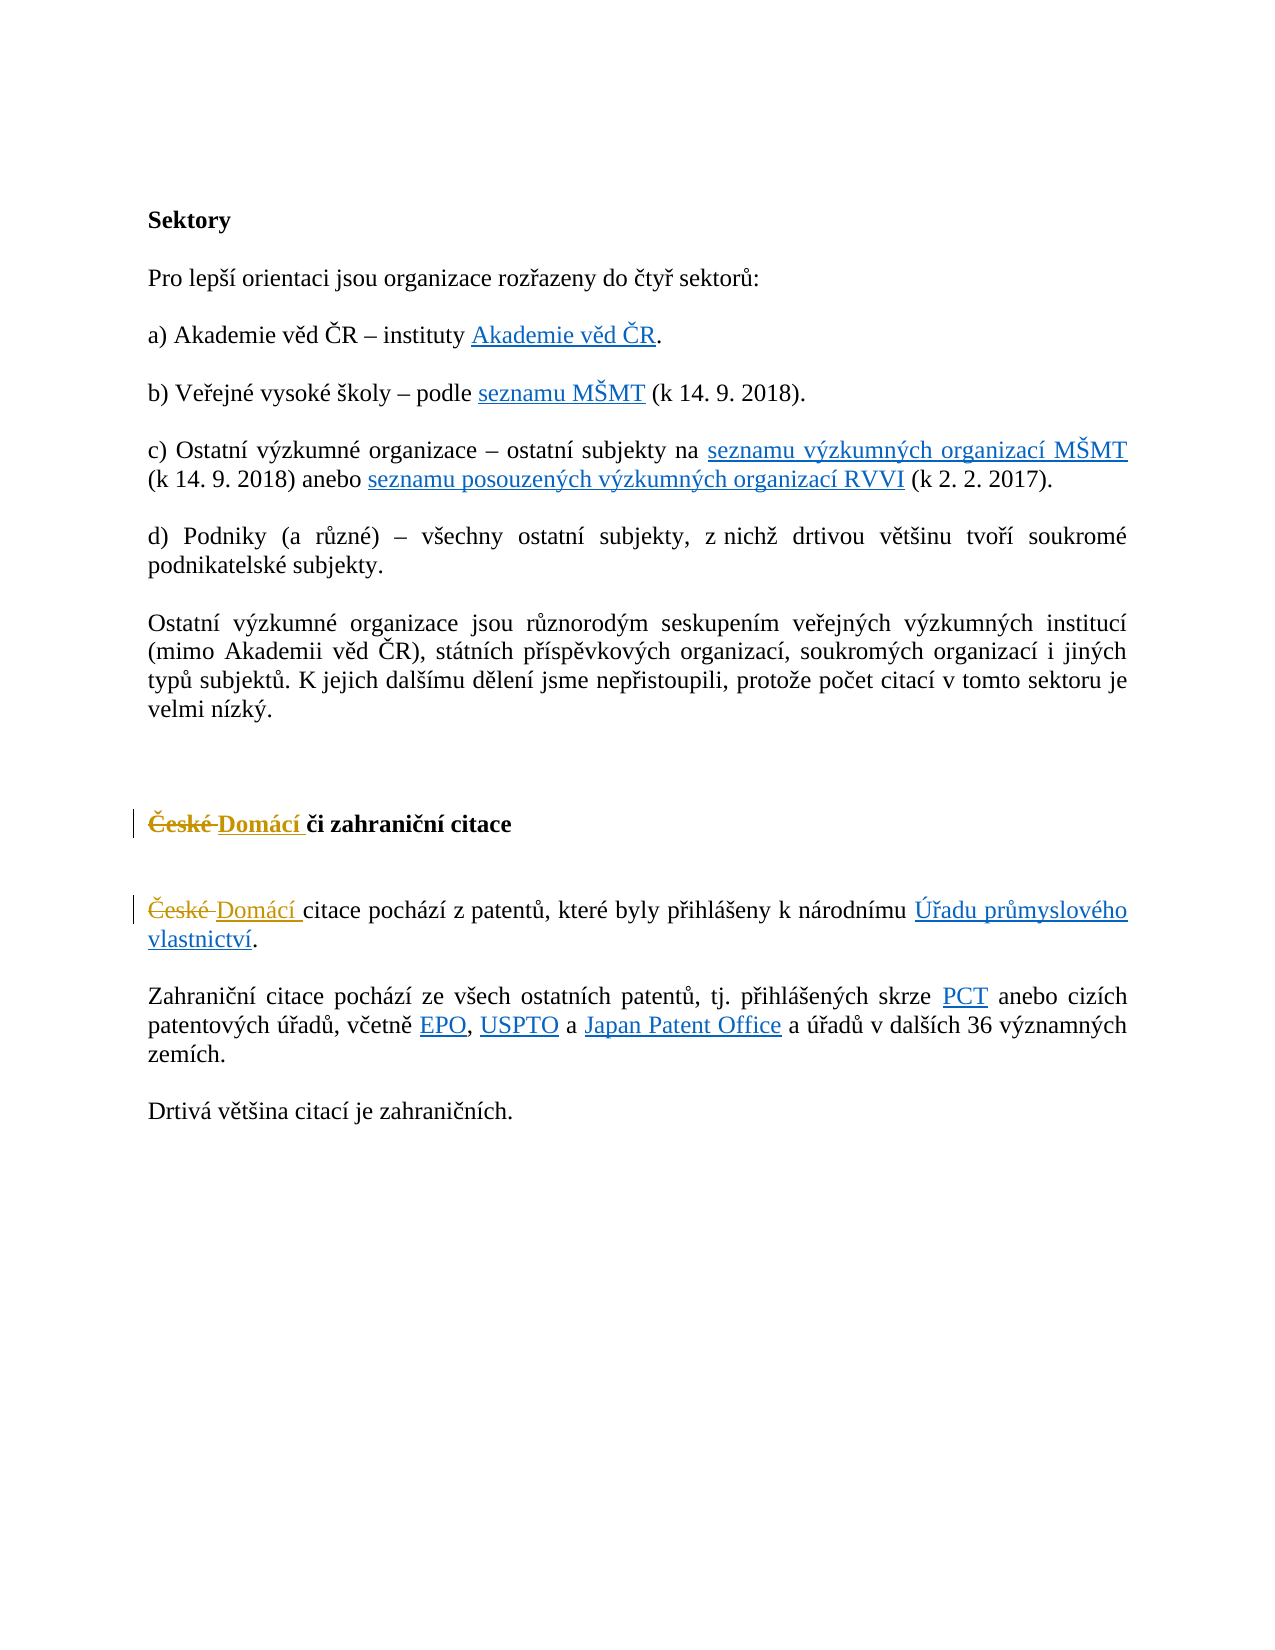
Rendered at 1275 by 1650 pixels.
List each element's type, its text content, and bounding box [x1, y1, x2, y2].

text Pro lepší orientaci jsou organizace rozřazeny do čtyř sektorů: [148, 263, 1127, 291]
text Zahraniční citace pochází ze všech ostatních patentů, tj. přihlášených skrze PCT anebo cizích patentových úřadů, včetně EPO, USPTO a Japan Patent Office a úřadů v dalších 36 významných zemích. [148, 981, 1127, 1068]
text Sektory [148, 205, 1127, 234]
text či zahraniční citace [148, 809, 1127, 838]
text c) Ostatní výzkumné organizace – ostatní subjekty na seznamu výzkumných organizací MŠMT (k 14. 9. 2018) anebo seznamu posouzených výzkumných organizací RVVI (k 2. 2. 2017). [148, 435, 1127, 493]
text d) Podniky (a různé) – všechny ostatní subjekty, z nichž drtivou většinu tvoří soukromé podnikatelské subjekty. [148, 521, 1127, 579]
text Drtivá většina citací je zahraničních. [148, 1096, 1127, 1125]
text citace pochází z patentů, které byly přihlášeny k národnímu Úřadu průmyslového vlastnictví. [148, 895, 1127, 953]
text b) Veřejné vysoké školy – podle seznamu MŠMT (k 14. 9. 2018). [148, 378, 1127, 406]
text a) Akademie věd ČR – instituty Akademie věd ČR. [148, 320, 1127, 349]
text Ostatní výzkumné organizace jsou různorodým seskupením veřejných výzkumných institucí (mimo Akademii věd ČR), státních příspěvkových organizací, soukromých organizací i jiných typů subjektů. K jejich dalšímu dělení jsme nepřistoupili, protože počet citací v tomto sektoru je velmi nízký. [148, 608, 1127, 723]
